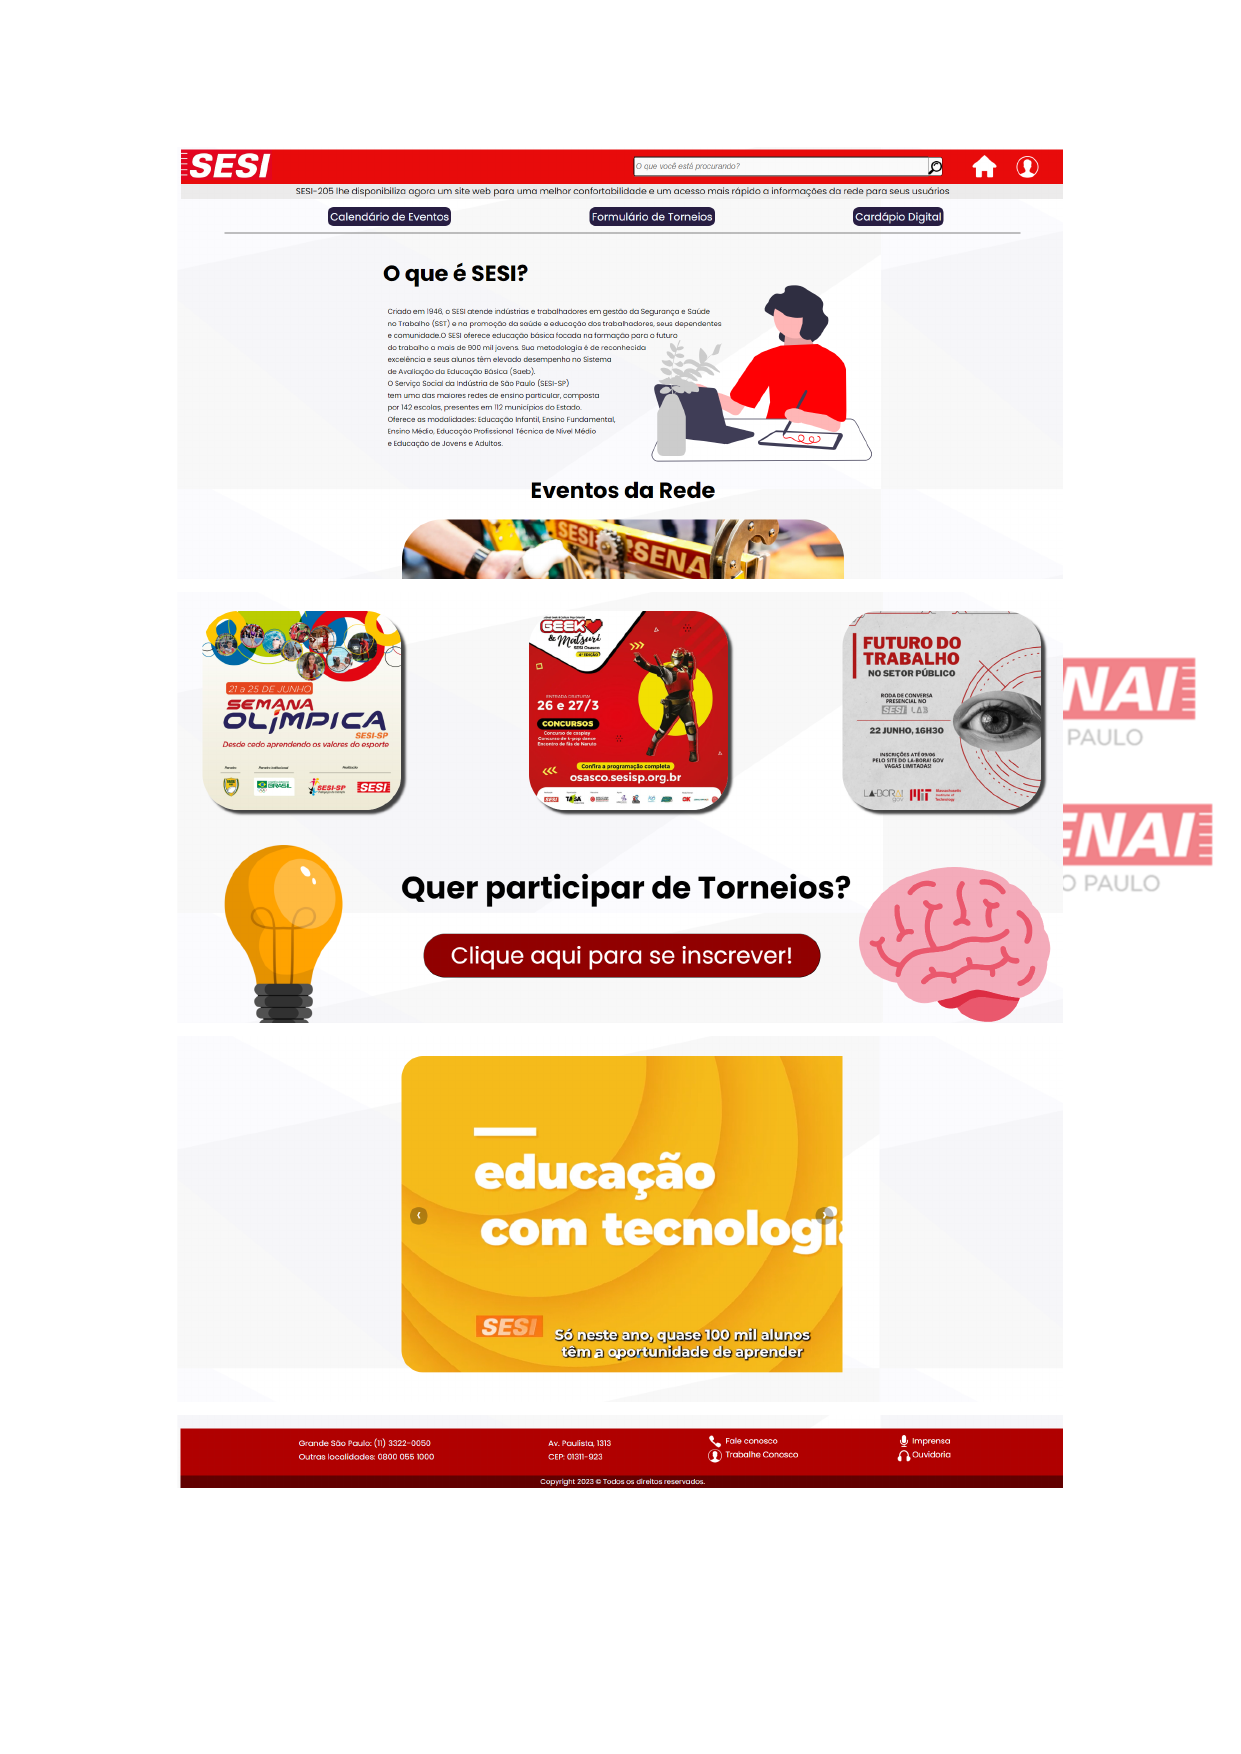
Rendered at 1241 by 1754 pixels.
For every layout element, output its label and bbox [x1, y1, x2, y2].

picture [177, 1036, 1063, 1402]
picture [177, 592, 1227, 1023]
picture [177, 1415, 1063, 1488]
picture [177, 147, 1063, 579]
